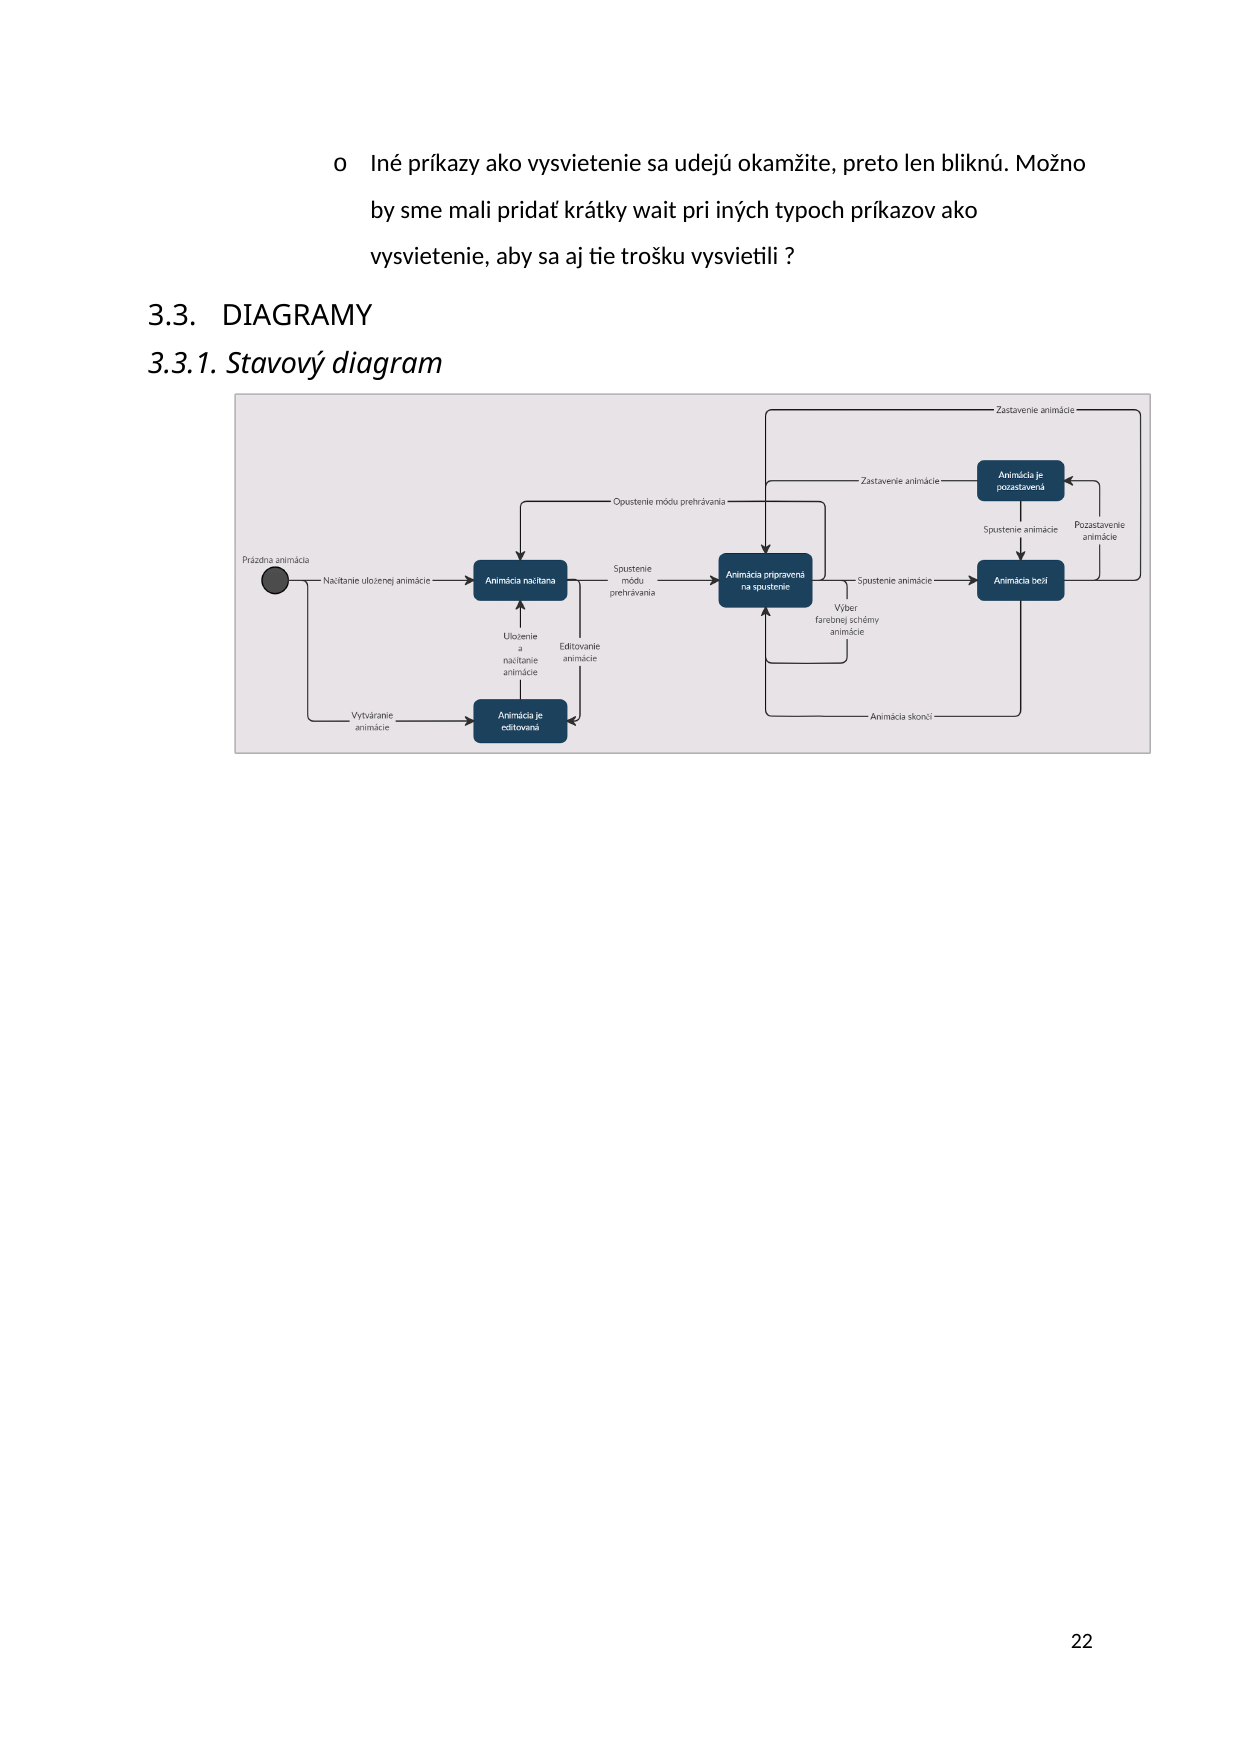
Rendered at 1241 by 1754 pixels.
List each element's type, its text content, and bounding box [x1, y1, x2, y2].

subtitle 3.3. Diagramy [148, 294, 1093, 334]
subtitle 3.3.1. Stavový diagram [148, 342, 1093, 382]
picture [222, 382, 1163, 766]
list Iné príkazy ako vysvietenie sa udejú okamžite, preto len bliknú. Možno by sme mali pridať krátky wait pri iných typoch príkazov ako vysvietenie, aby sa aj tie trošku vysvietili ? [333, 148, 1093, 271]
